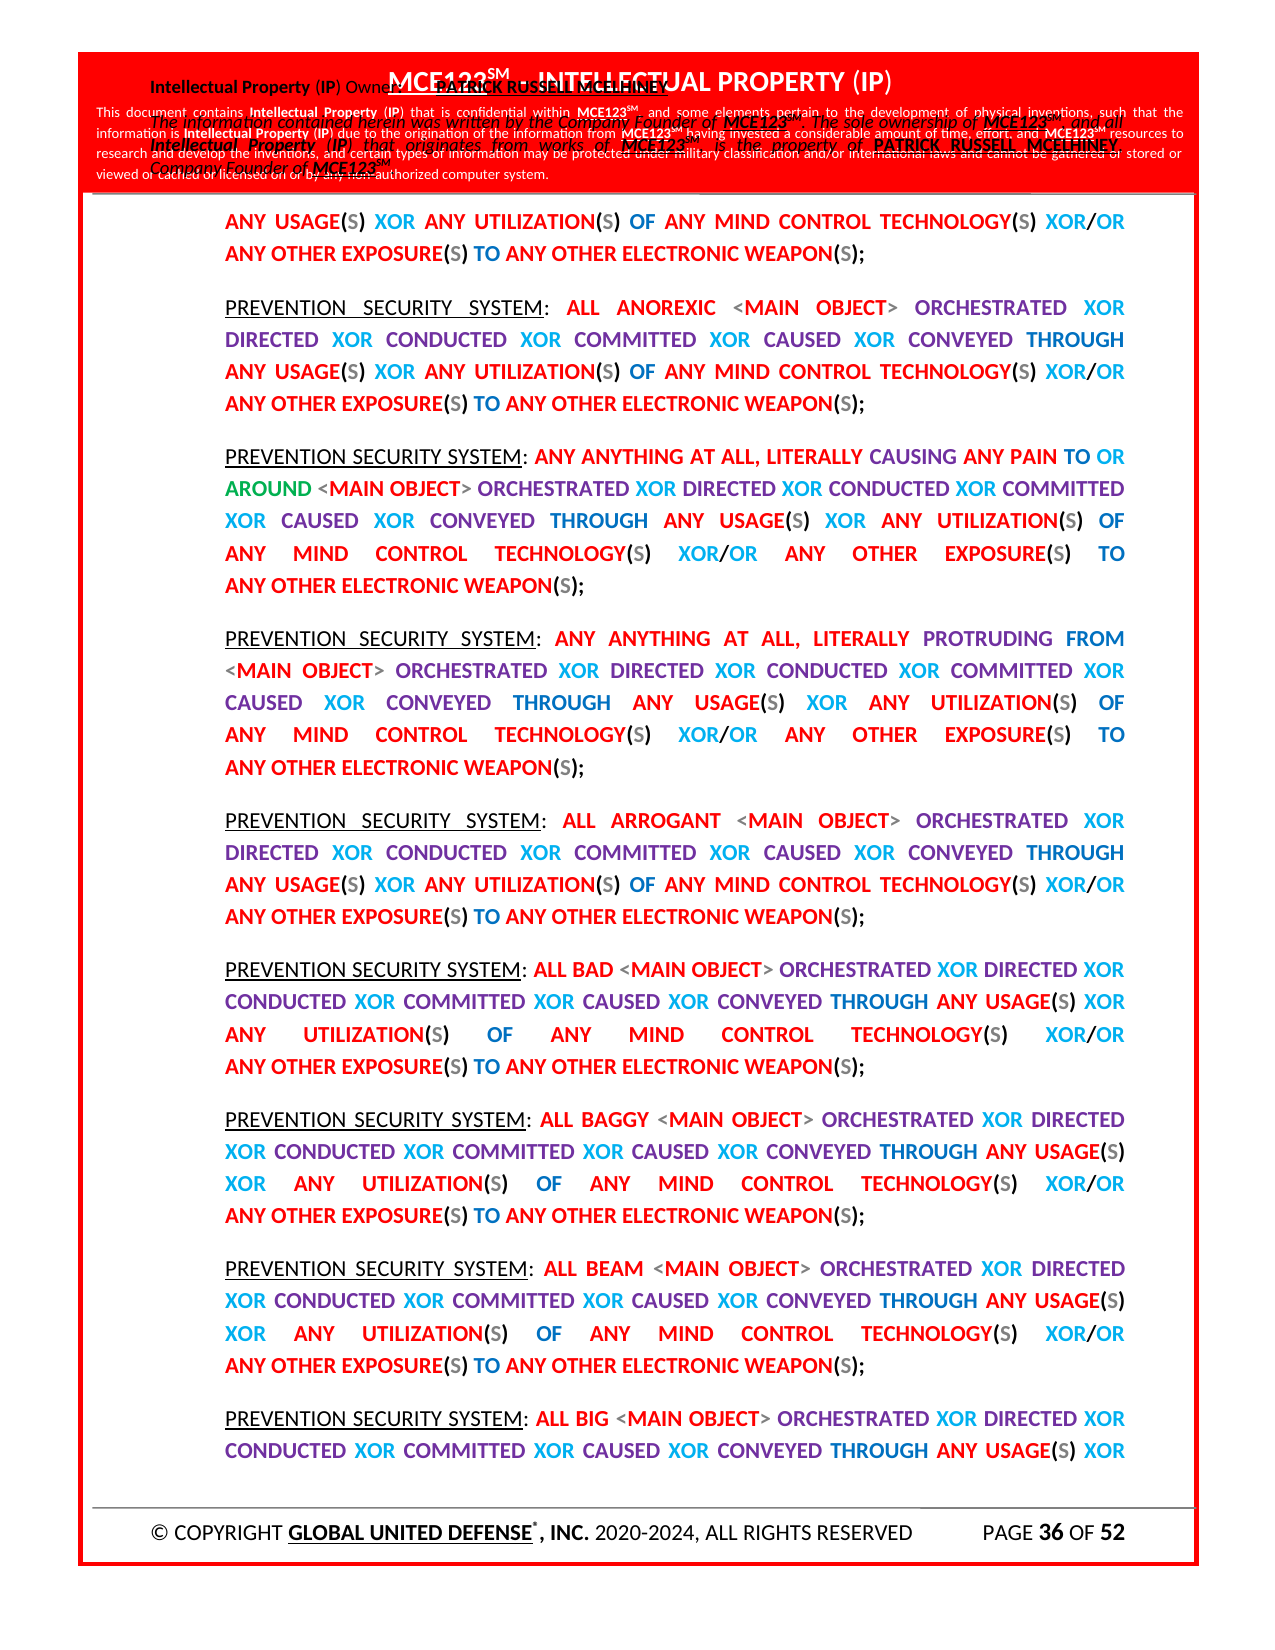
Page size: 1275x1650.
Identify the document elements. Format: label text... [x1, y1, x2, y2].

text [225, 1404, 1125, 1464]
text PREVENTION SECURITY SYSTEM: ALL BAD <MAIN OBJECT> ORCHESTRATED XOR DIRECTED XOR CONDUCTED XOR COMMITTED XOR CAUSED XOR CONVEYED THROUGH ANY USAGE(S) XOR ANY UTILIZATION(S) OF ANY MIND CONTROL TECHNOLOGY(S) XOR/OR ANY OTHER EXPOSURE(S) TO ANY OTHER ELECTRONIC WEAPON(S); [225, 955, 1125, 1080]
text PREVENTION SECURITY SYSTEM: ALL BEAM <MAIN OBJECT> ORCHESTRATED XOR DIRECTED XOR CONDUCTED XOR COMMITTED XOR CAUSED XOR CONVEYED THROUGH ANY USAGE(S) XOR ANY UTILIZATION(S) OF ANY MIND CONTROL TECHNOLOGY(S) XOR/OR ANY OTHER EXPOSURE(S) TO ANY OTHER ELECTRONIC WEAPON(S); [225, 1254, 1125, 1379]
text PREVENTION SECURITY SYSTEM: ANY ANYTHING AT ALL, LITERALLY PROTRUDING FROM <MAIN OBJECT> ORCHESTRATED XOR DIRECTED XOR CONDUCTED XOR COMMITTED XOR CAUSED XOR CONVEYED THROUGH ANY USAGE(S) XOR ANY UTILIZATION(S) OF ANY MIND CONTROL TECHNOLOGY(S) XOR/OR ANY OTHER EXPOSURE(S) TO ANY OTHER ELECTRONIC WEAPON(S); [225, 624, 1125, 781]
text PREVENTION SECURITY SYSTEM: ALL ANOREXIC <MAIN OBJECT> ORCHESTRATED XOR DIRECTED XOR CONDUCTED XOR COMMITTED XOR CAUSED XOR CONVEYED THROUGH ANY USAGE(S) XOR ANY UTILIZATION(S) OF ANY MIND CONTROL TECHNOLOGY(S) XOR/OR ANY OTHER EXPOSURE(S) TO ANY OTHER ELECTRONIC WEAPON(S); [225, 293, 1125, 417]
text PREVENTION SECURITY SYSTEM: ANY ANYTHING AT ALL, LITERALLY CAUSING ANY PAIN TO OR AROUND <MAIN OBJECT> ORCHESTRATED XOR DIRECTED XOR CONDUCTED XOR COMMITTED XOR CAUSED XOR CONVEYED THROUGH ANY USAGE(S) XOR ANY UTILIZATION(S) OF ANY MIND CONTROL TECHNOLOGY(S) XOR/OR ANY OTHER EXPOSURE(S) TO ANY OTHER ELECTRONIC WEAPON(S); [225, 442, 1125, 599]
text PREVENTION SECURITY SYSTEM: ALL BAGGY <MAIN OBJECT> ORCHESTRATED XOR DIRECTED XOR CONDUCTED XOR COMMITTED XOR CAUSED XOR CONVEYED THROUGH ANY USAGE(S) XOR ANY UTILIZATION(S) OF ANY MIND CONTROL TECHNOLOGY(S) XOR/OR ANY OTHER EXPOSURE(S) TO ANY OTHER ELECTRONIC WEAPON(S); [225, 1105, 1125, 1229]
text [225, 207, 1125, 268]
text PREVENTION SECURITY SYSTEM: ALL ARROGANT <MAIN OBJECT> ORCHESTRATED XOR DIRECTED XOR CONDUCTED XOR COMMITTED XOR CAUSED XOR CONVEYED THROUGH ANY USAGE(S) XOR ANY UTILIZATION(S) OF ANY MIND CONTROL TECHNOLOGY(S) XOR/OR ANY OTHER EXPOSURE(S) TO ANY OTHER ELECTRONIC WEAPON(S); [225, 806, 1125, 930]
